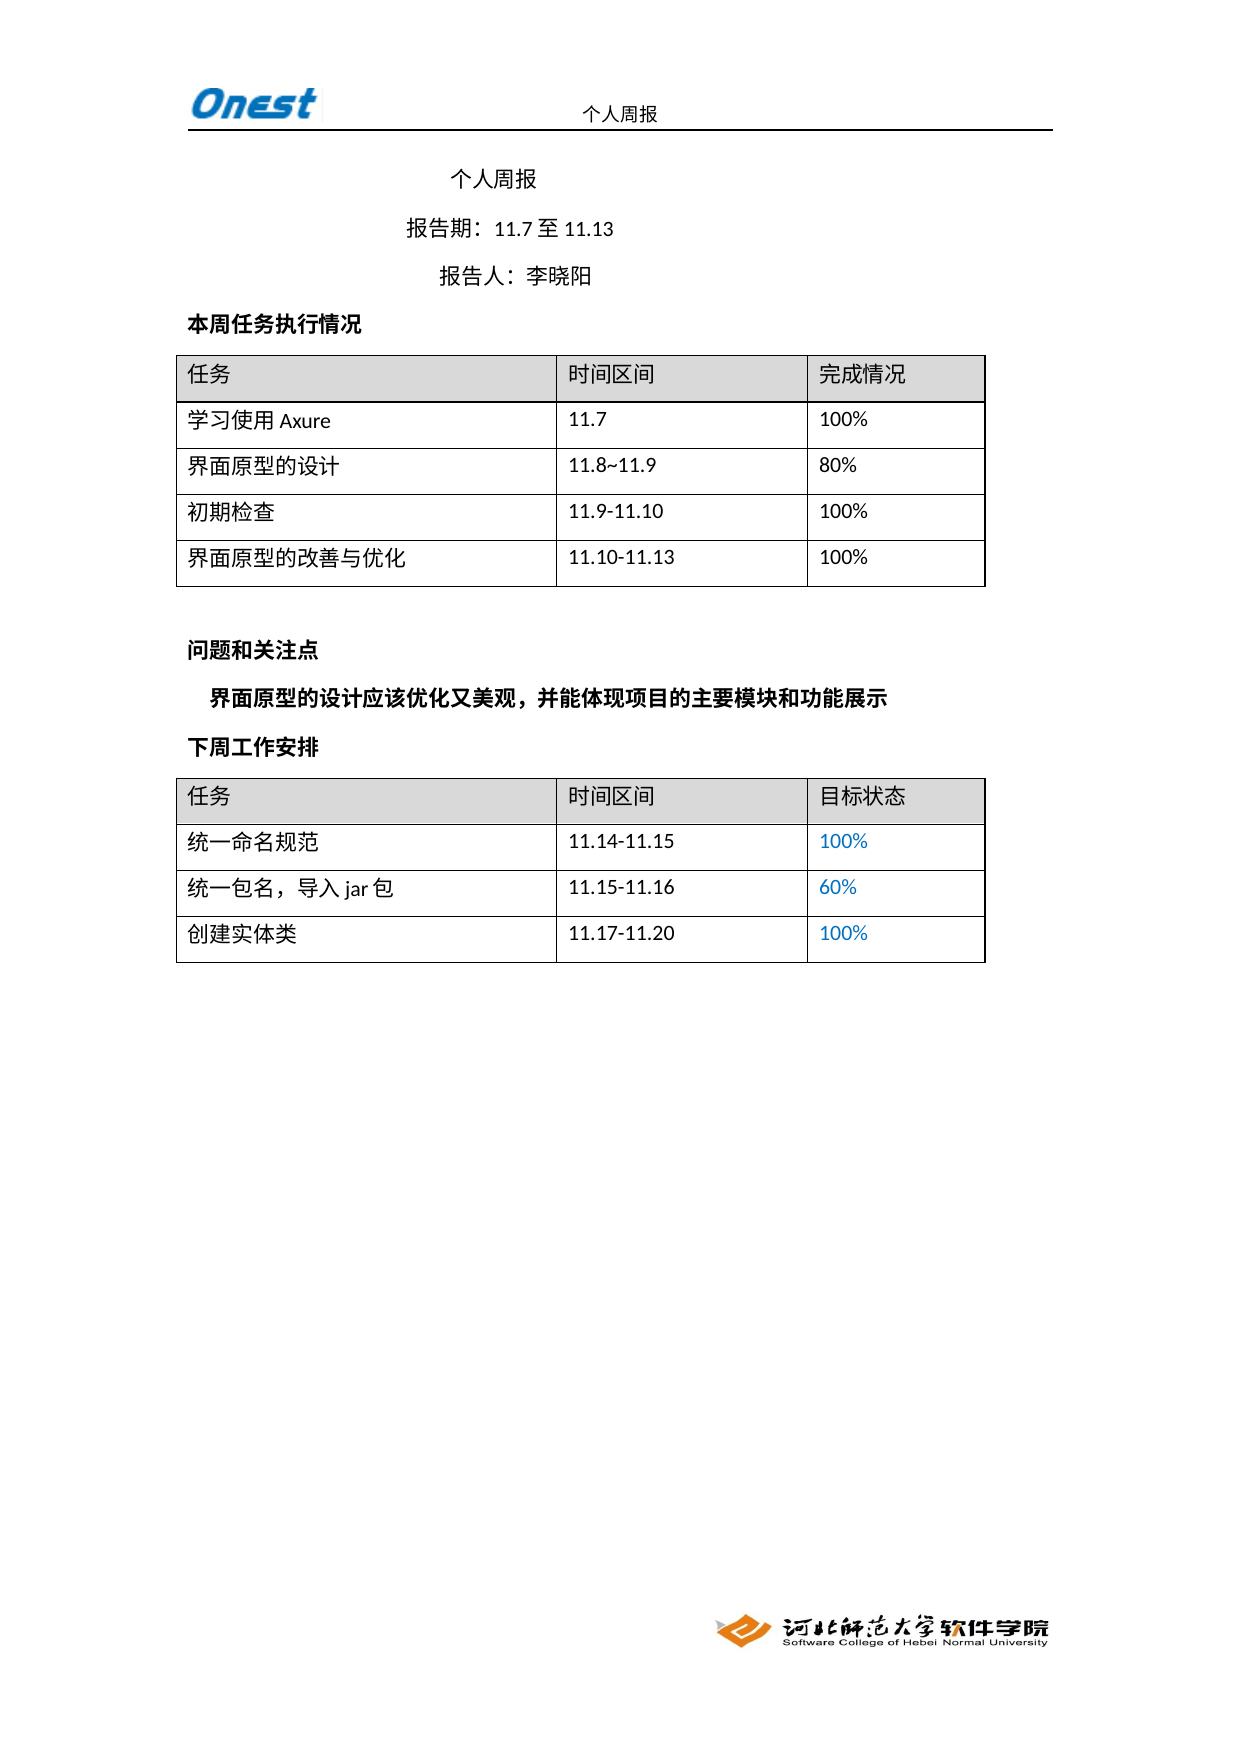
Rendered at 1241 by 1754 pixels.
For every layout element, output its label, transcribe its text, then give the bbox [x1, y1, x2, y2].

table_cell 11.17-11.20 [557, 917, 807, 962]
table_header 任务 [177, 779, 556, 823]
table_cell 100% [808, 825, 984, 869]
table_header 时间区间 [557, 779, 807, 823]
text 问题和关注点 [187, 632, 1053, 665]
picture [187, 88, 324, 122]
table_cell 学习使用Axure [177, 403, 556, 447]
table_cell 11.8~11.9 [557, 449, 807, 493]
text 本周任务执行情况 [187, 307, 1053, 339]
table_cell 创建实体类 [177, 917, 556, 962]
text 报告人：李晓阳 [187, 259, 1053, 291]
table_header 任务 [177, 356, 556, 401]
table_cell 100% [808, 403, 984, 447]
table_cell 界面原型的改善与优化 [177, 541, 556, 586]
table_cell 界面原型的设计 [177, 449, 556, 493]
table_cell 11.14-11.15 [557, 825, 807, 869]
table_cell 100% [808, 495, 984, 539]
table_header 完成情况 [808, 356, 984, 401]
text 报告期：11.7至 11.13 [187, 210, 1053, 243]
text 下周工作安排 [187, 729, 1053, 762]
table_cell 11.7 [557, 403, 807, 447]
text 个人周报 [187, 162, 1053, 194]
table_cell 统一包名，导入jar包 [177, 871, 556, 916]
text 界面原型的设计应该优化又美观，并能体现项目的主要模块和功能展示 [187, 681, 1053, 713]
table_cell 11.10-11.13 [557, 541, 807, 586]
table_cell 80% [808, 449, 984, 493]
table_cell 100% [808, 917, 984, 962]
picture [710, 1611, 1053, 1651]
table_header 时间区间 [557, 356, 807, 401]
table_cell 初期检查 [177, 495, 556, 539]
table_cell 60% [808, 871, 984, 916]
table_cell 11.9-11.10 [557, 495, 807, 539]
table_cell 100% [808, 541, 984, 586]
table_header 目标状态 [808, 779, 984, 823]
table_cell 11.15-11.16 [557, 871, 807, 916]
table_cell 统一命名规范 [177, 825, 556, 869]
